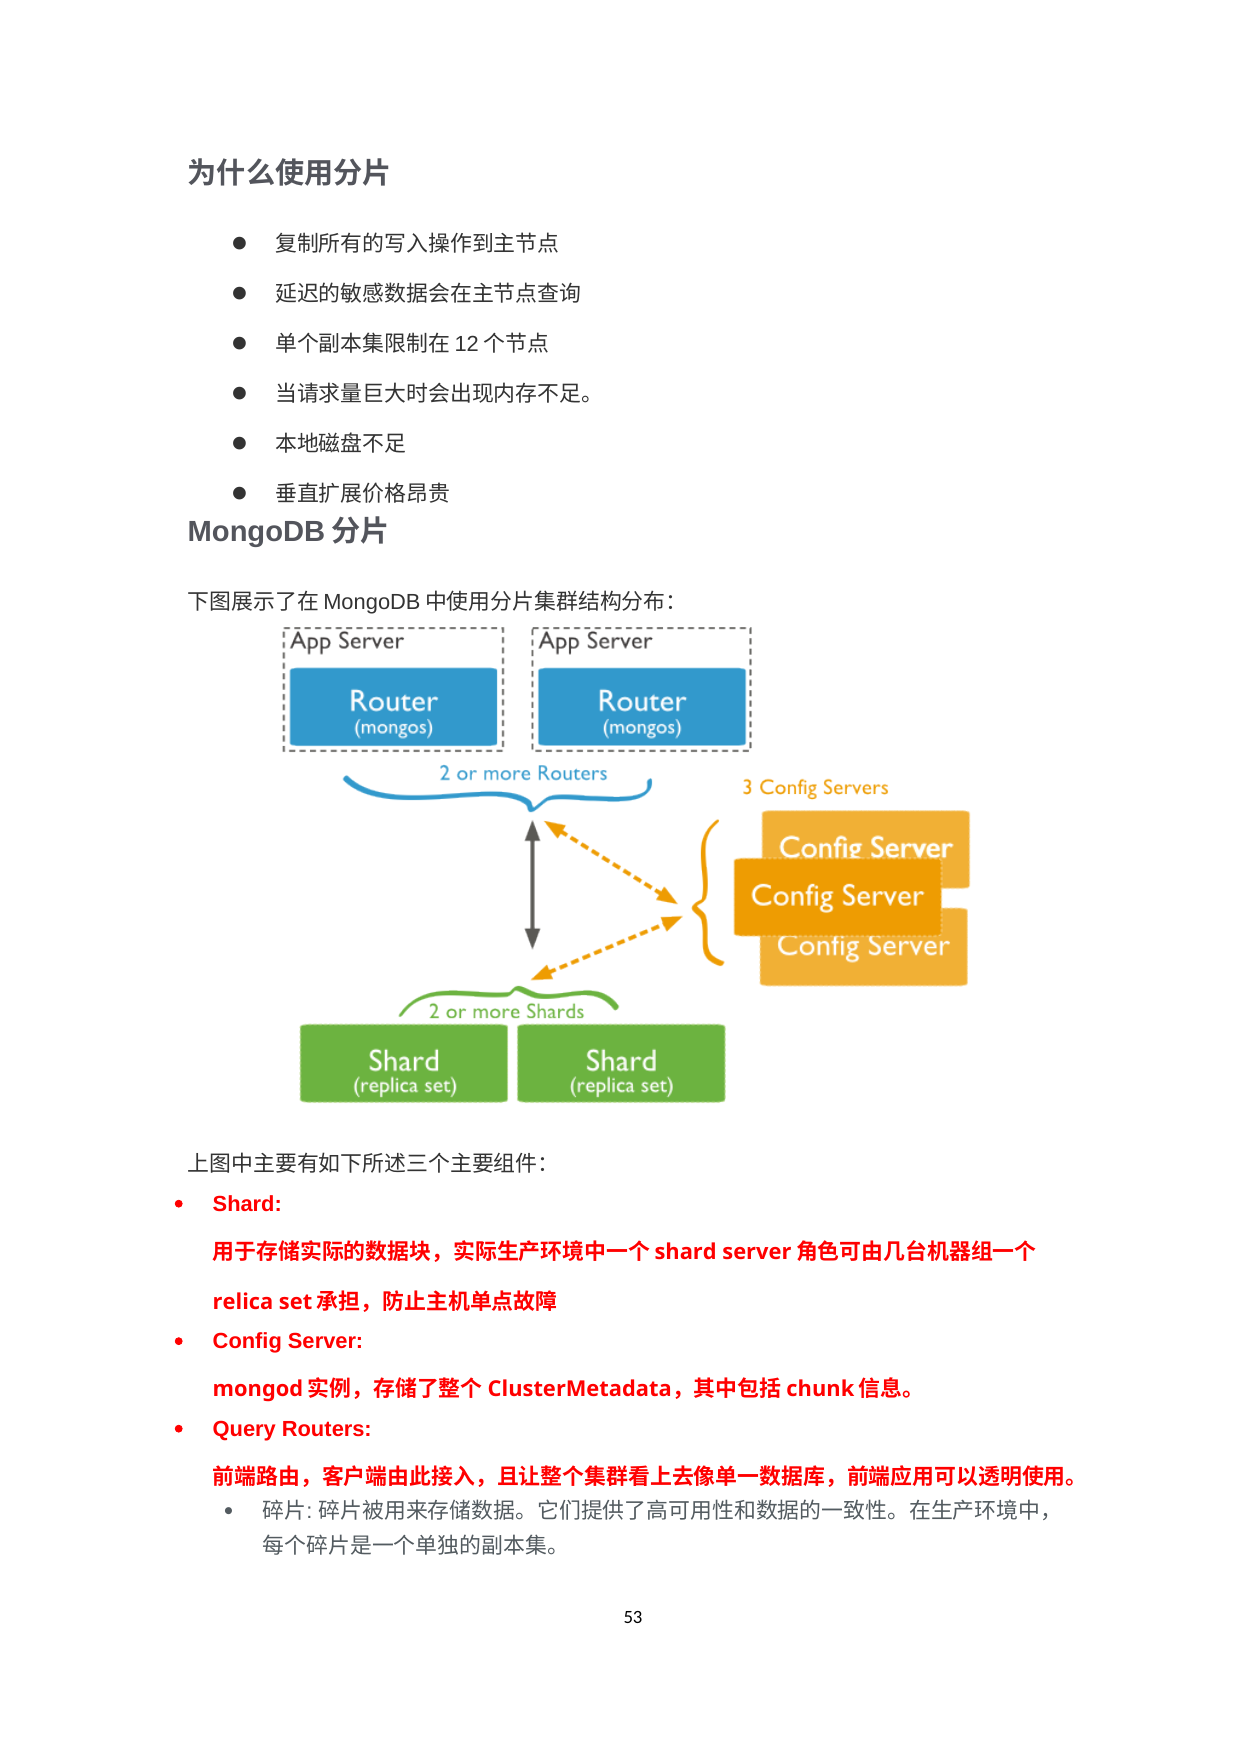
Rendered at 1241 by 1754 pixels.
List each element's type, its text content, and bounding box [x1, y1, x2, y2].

text 前端路由，客户端由此接入，且让整个集群看上去像单一数据库，前端应用可以透明使用。 [212, 1441, 1078, 1491]
subtitle 为什么使用分片 [187, 150, 1078, 192]
text 用于存储实际的数据块，实际生产环境中一个shard server角色可由几台机器组一个relica set承担，防止主机单点故障 [212, 1216, 1078, 1316]
list 复制所有的写入操作到主节点 [231, 208, 1078, 258]
list 单个副本集限制在12个节点 [231, 308, 1078, 358]
text mongod实例，存储了整个 ClusterMetadata，其中包括 chunk信息。 [212, 1353, 1078, 1403]
picture [270, 615, 996, 1113]
list 垂直扩展价格昂贵 [231, 458, 1078, 508]
list Config Server: [175, 1316, 1078, 1353]
text 下图展示了在MongoDB中使用分片集群结构分布： [187, 566, 1078, 616]
list 延迟的敏感数据会在主节点查询 [231, 258, 1078, 308]
list Query Routers: [175, 1403, 1078, 1441]
list 当请求量巨大时会出现内存不足。 [231, 358, 1078, 408]
subtitle MongoDB分片 [187, 508, 1078, 550]
list Shard: [175, 1178, 1078, 1216]
list 碎片: 碎片被用来存储数据。它们提供了高可用性和数据的一致性。在生产环境中，每个碎片是一个单独的副本集。 [225, 1491, 1078, 1559]
text 上图中主要有如下所述三个主要组件： [187, 1128, 1078, 1178]
list 本地磁盘不足 [231, 408, 1078, 458]
